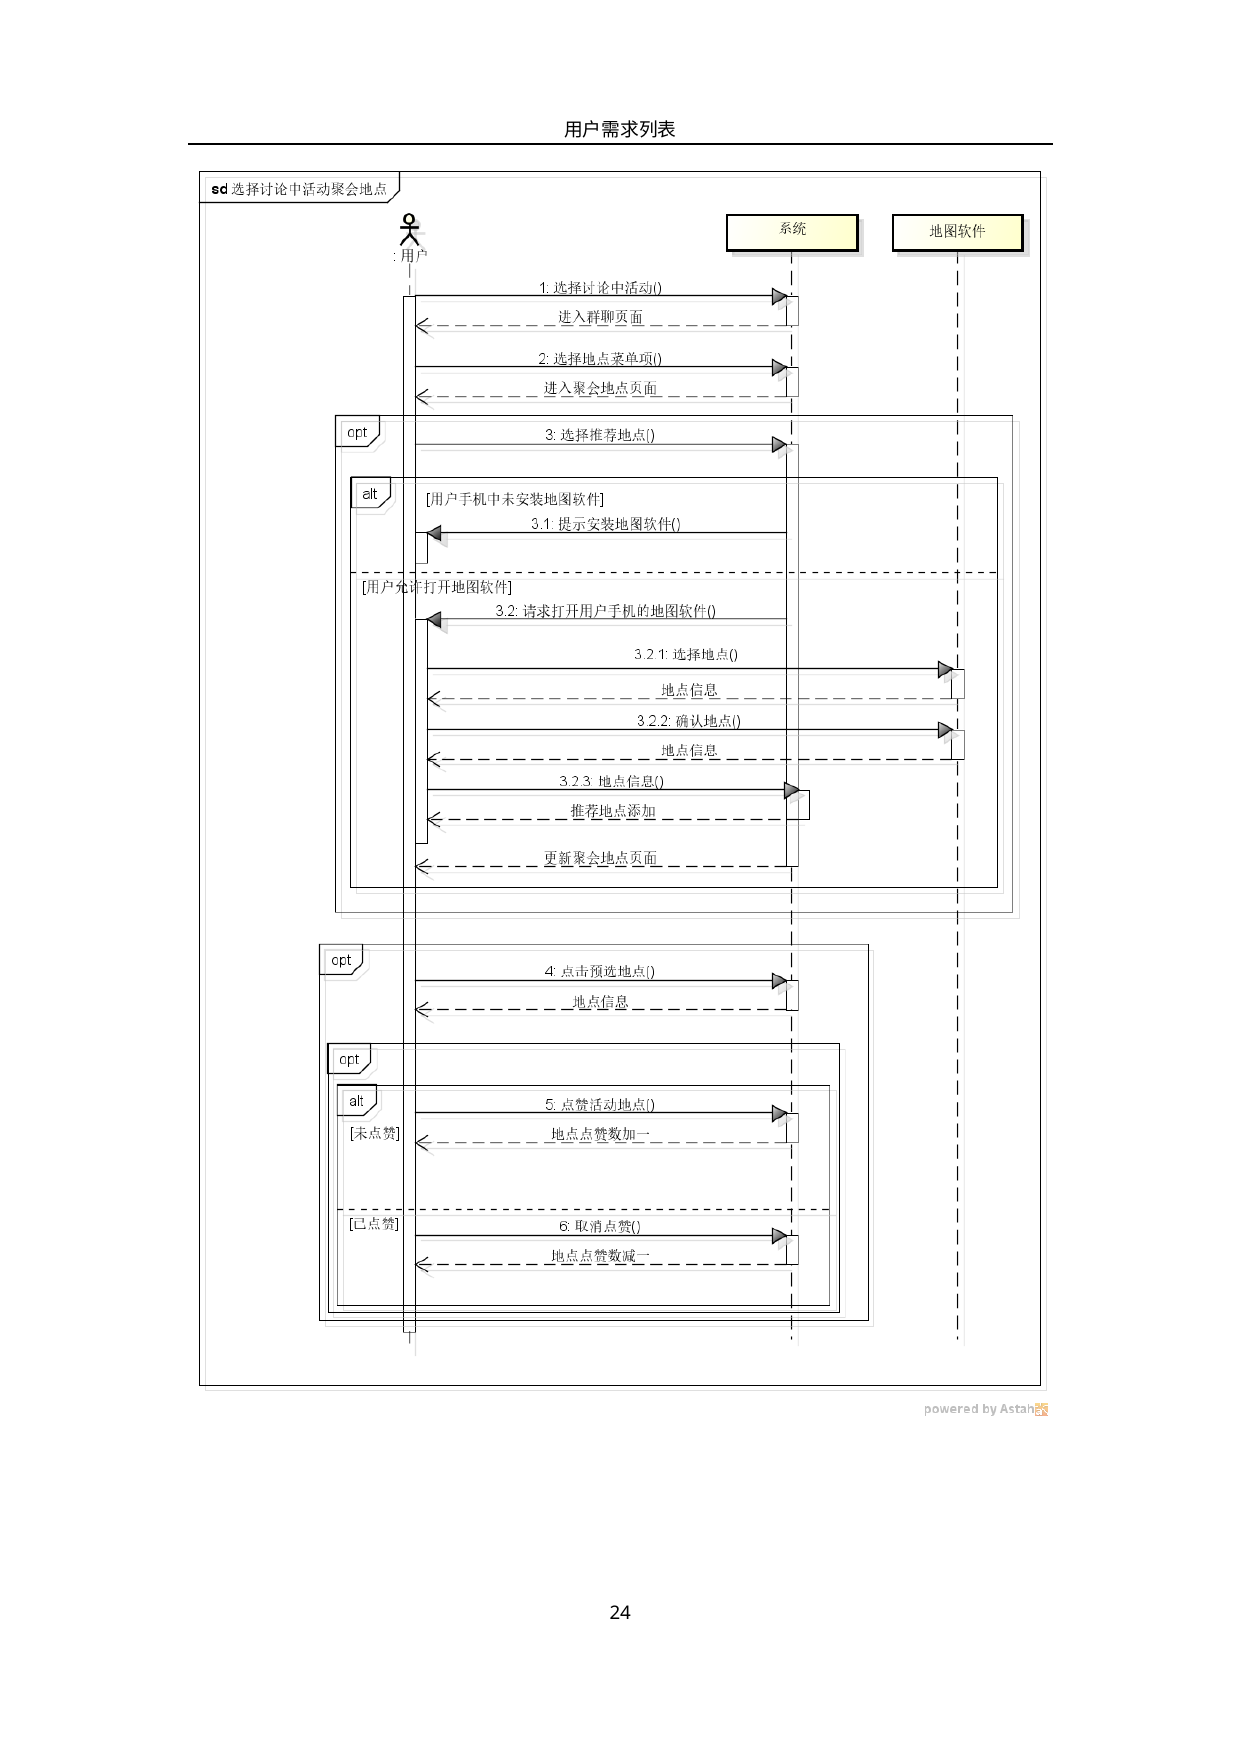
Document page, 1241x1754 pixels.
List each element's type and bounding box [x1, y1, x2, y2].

picture [187, 159, 1052, 1420]
